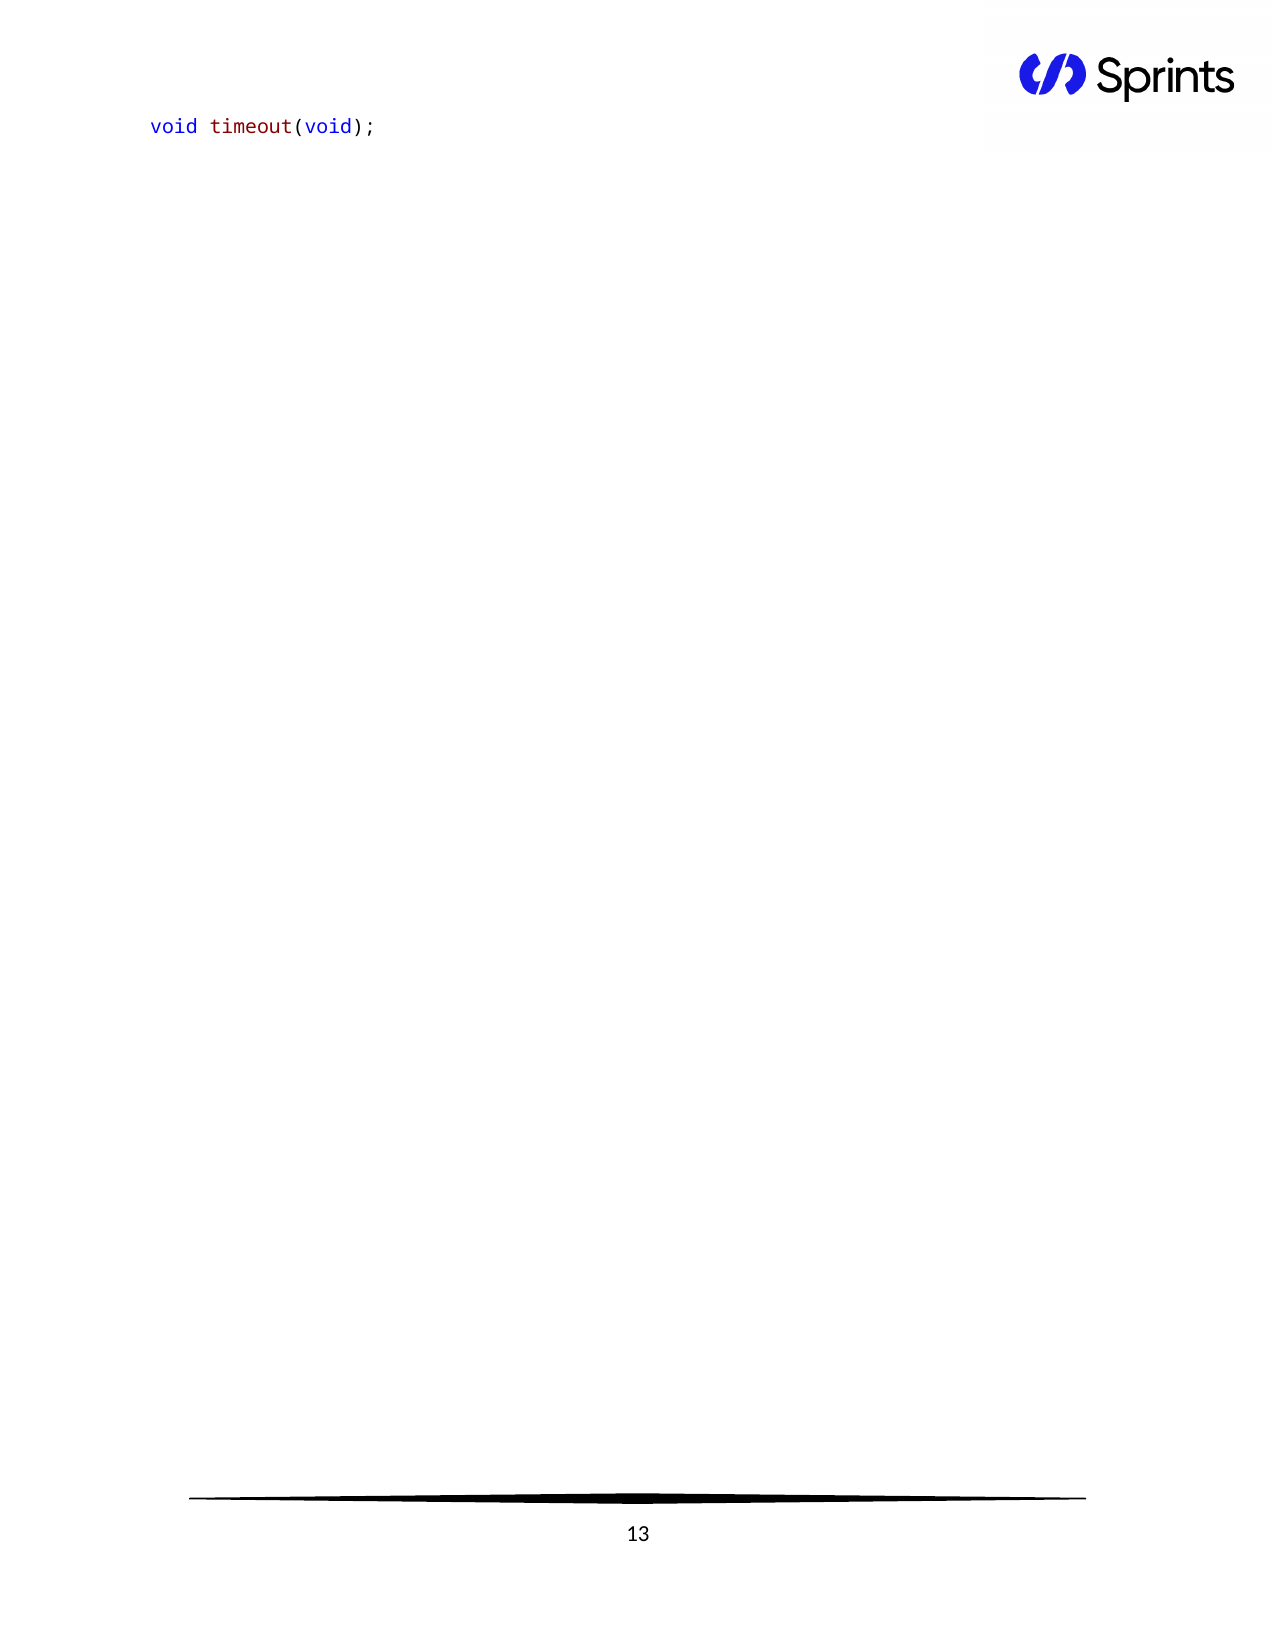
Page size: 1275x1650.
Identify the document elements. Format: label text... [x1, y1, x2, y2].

picture [978, 0, 1273, 153]
text void timeout(void); [150, 112, 978, 139]
